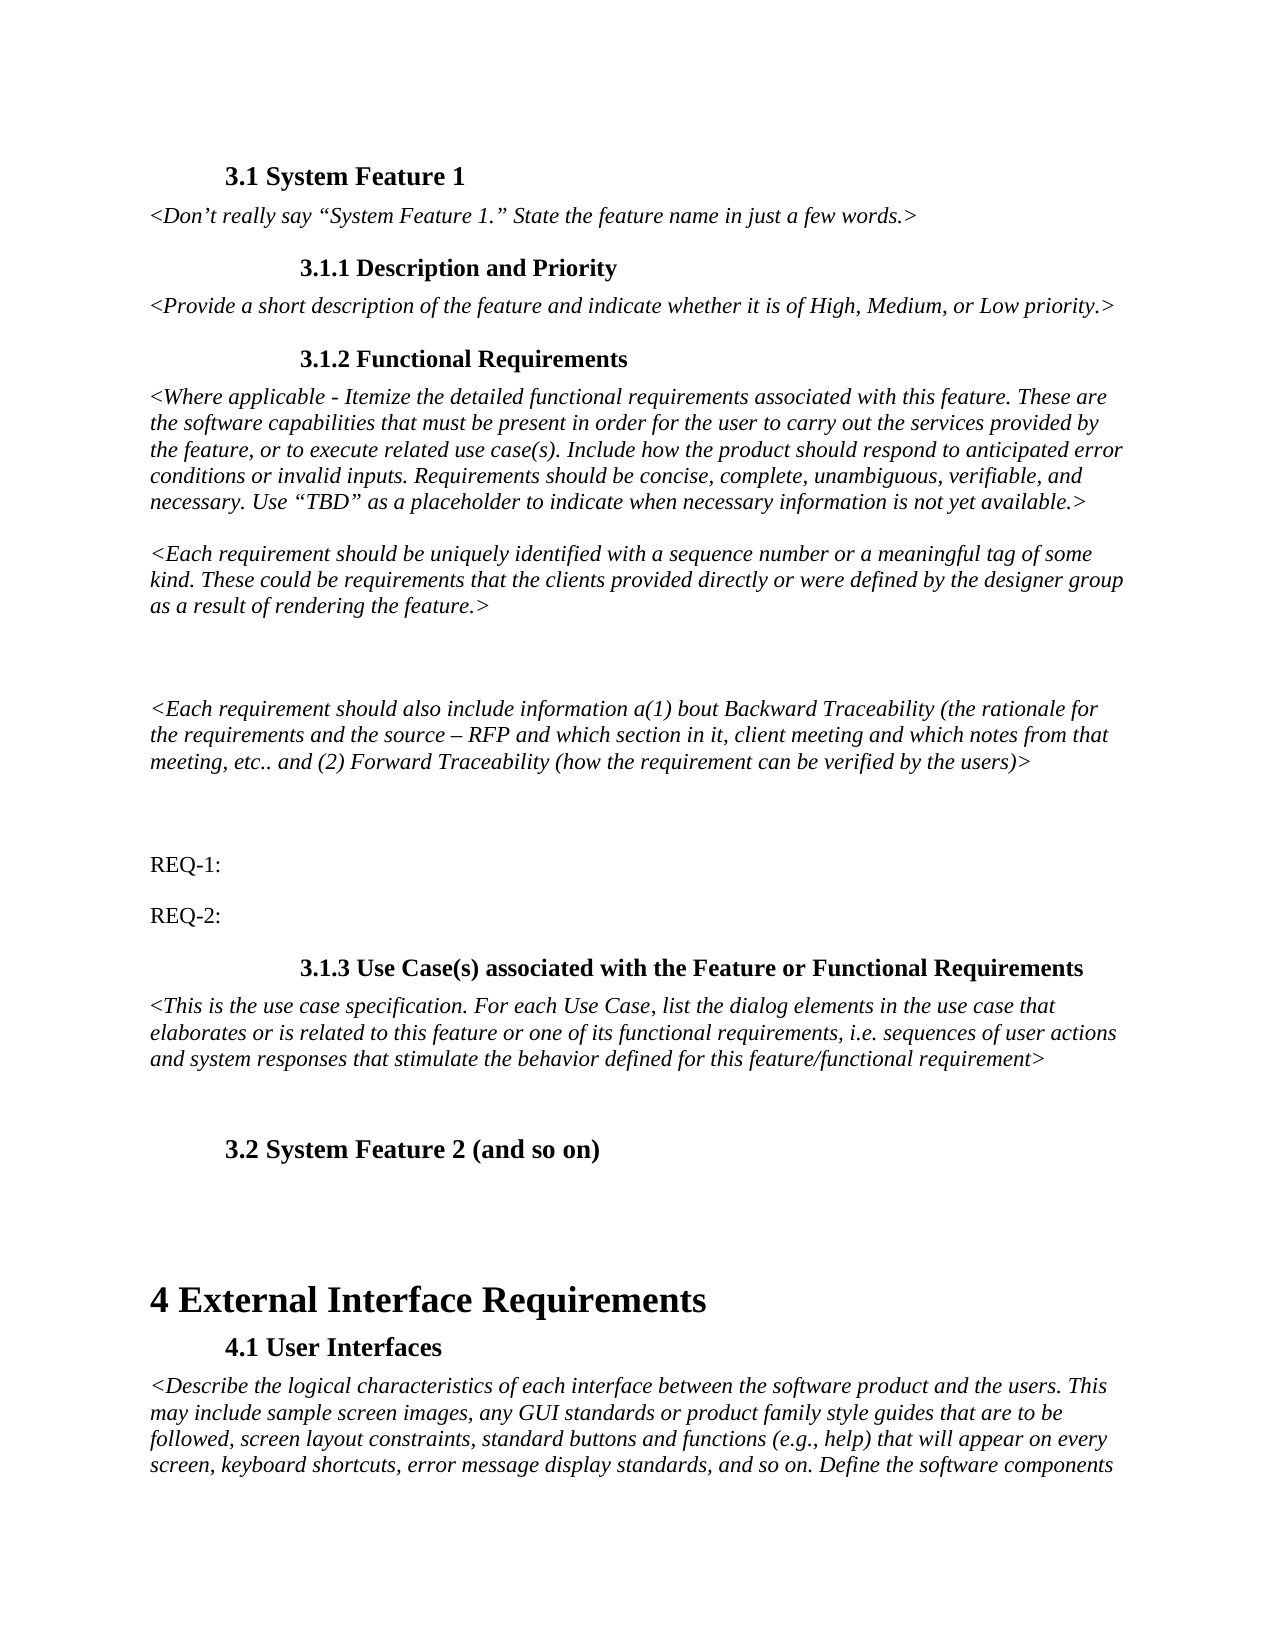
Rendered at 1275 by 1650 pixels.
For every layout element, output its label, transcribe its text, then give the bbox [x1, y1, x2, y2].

text REQ-2: [150, 902, 1125, 928]
text <Each requirement should be uniquely identified with a sequence number or a meaningful tag of some kind. These could be requirements that the clients provided directly or were defined by the designer group as a result of rendering the feature.> [150, 540, 1125, 619]
text REQ-1: [150, 851, 1125, 877]
subtitle 4.1 User Interfaces [150, 1331, 1125, 1362]
text <Provide a short description of the feature and indicate whether it is of High, Medium, or Low priority.> [150, 292, 1125, 319]
subtitle 3.1.1 Description and Priority [225, 253, 1125, 282]
text <Each requirement should also include information a(1) bout Backward Traceability (the rationale for the requirements and the source – RFP and which section in it, client meeting and which notes from that meeting, etc.. and (2) Forward Traceability (how the requirement can be verified by the users)> [150, 695, 1125, 774]
text <Where applicable - Itemize the detailed functional requirements associated with this feature. These are the software capabilities that must be present in order for the user to carry out the services provided by the feature, or to execute related use case(s). Include how the product should respond to anticipated error conditions or invalid inputs. Requirements should be concise, complete, unambiguous, verifiable, and necessary. Use “TBD” as a placeholder to indicate when necessary information is not yet available.> [150, 383, 1125, 515]
subtitle 4 External Interface Requirements [150, 1277, 1125, 1320]
subtitle 3.1.3 Use Case(s) associated with the Feature or Functional Requirements [225, 953, 1125, 982]
text <Don’t really say “System Feature 1.” State the feature name in just a few words.> [150, 202, 1125, 228]
subtitle 3.2 System Feature 2 (and so on) [150, 1133, 1125, 1164]
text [150, 1372, 1125, 1478]
subtitle 3.1 System Feature 1 [150, 160, 1125, 192]
subtitle 3.1.2 Functional Requirements [225, 344, 1125, 373]
text <This is the use case specification. For each Use Case, list the dialog elements in the use case that elaborates or is related to this feature or one of its functional requirements, i.e. sequences of user actions and system responses that stimulate the behavior defined for this feature/functional requirement> [150, 992, 1125, 1072]
